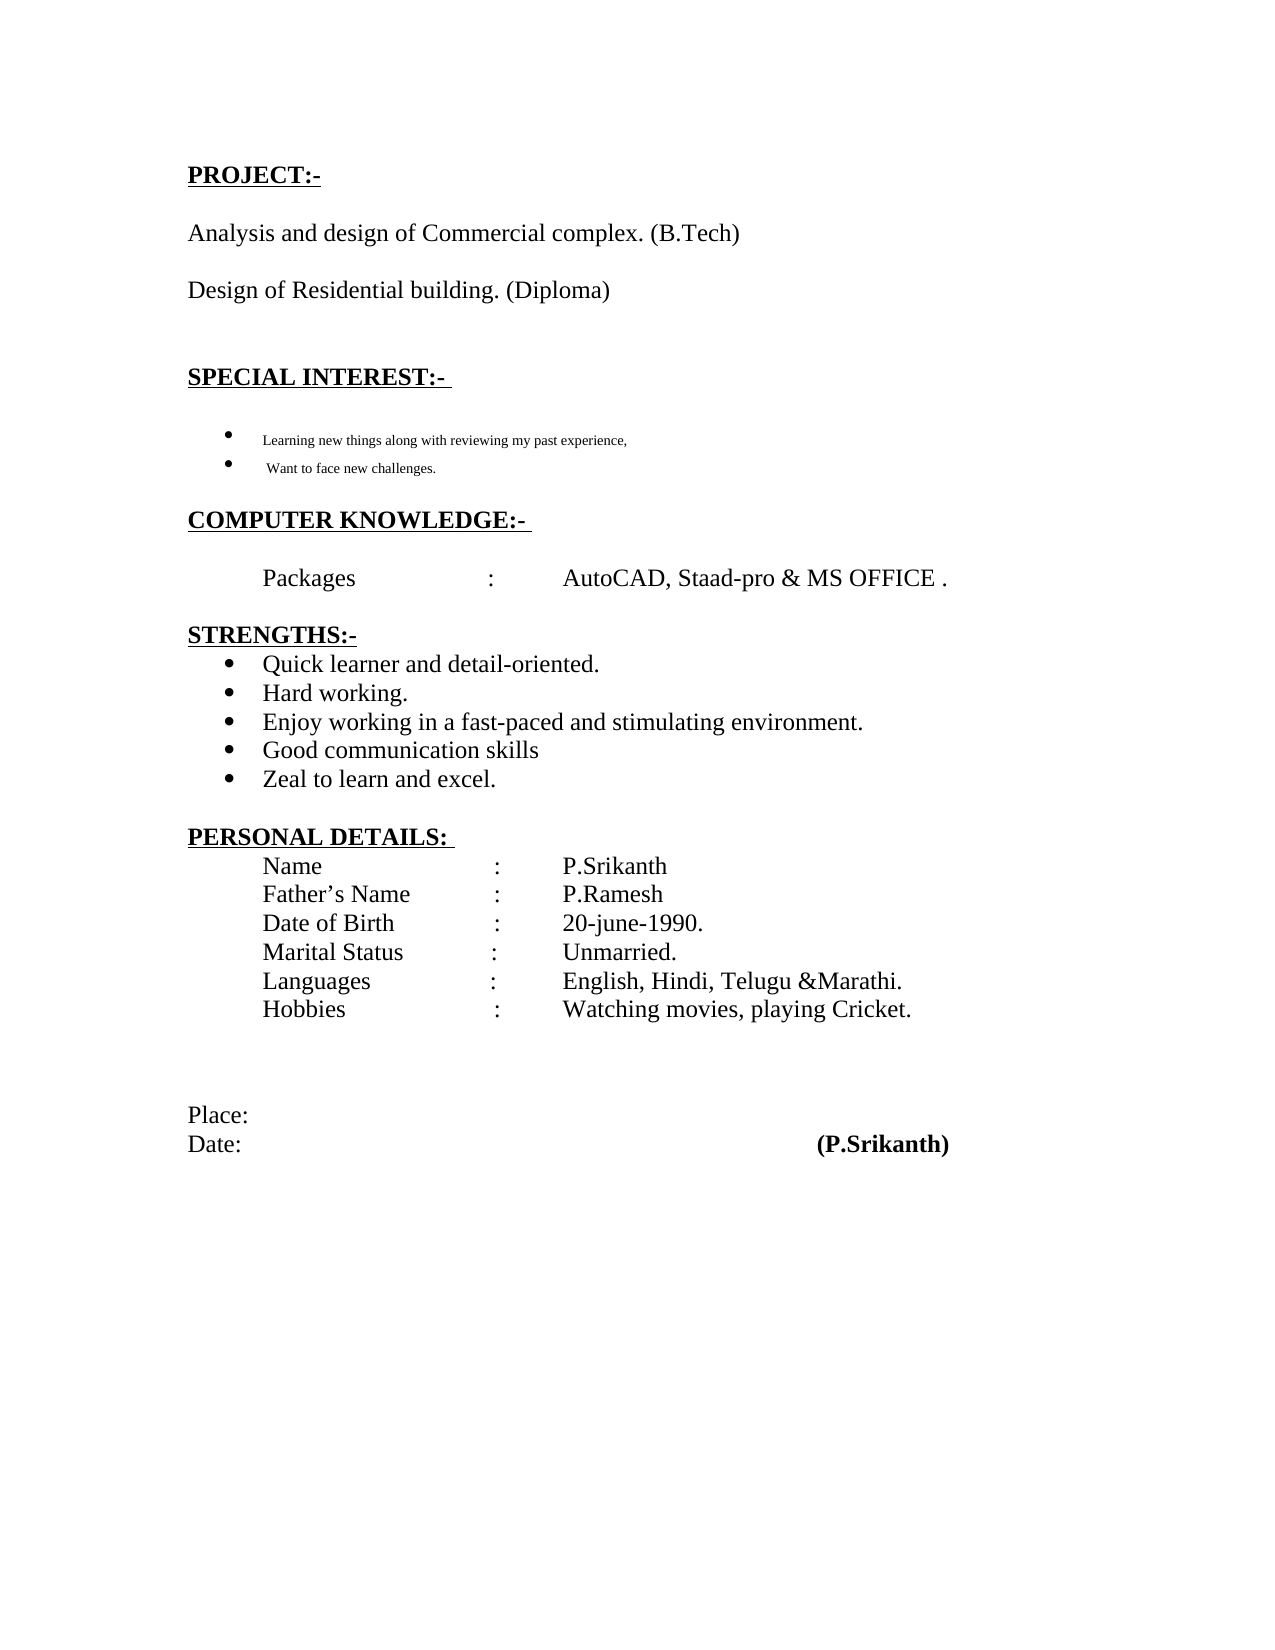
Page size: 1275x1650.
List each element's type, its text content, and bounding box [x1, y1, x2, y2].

text Place: [187, 1100, 1087, 1129]
text Languages : English, Hindi, Telugu &Marathi. [187, 966, 1087, 994]
list Enjoy working in a fast-paced and stimulating environment. [225, 707, 1087, 736]
list Want to face new challenges. [225, 448, 1087, 477]
text Date of Birth : 20-june-1990. [187, 908, 1087, 937]
text Hobbies : Watching movies, playing Cricket. [187, 994, 1087, 1023]
subtitle Name : P.Srikanth [187, 851, 1087, 879]
list Learning new things along with reviewing my past experience, [225, 419, 1087, 448]
text Marital Status : Unmarried. [187, 937, 1087, 966]
text Analysis and design of Commercial complex. (B.Tech) [187, 218, 1087, 247]
list Hard working. [225, 678, 1087, 707]
text Design of Residential building. (Diploma) [187, 276, 1087, 304]
text Date: (P.Srikanth) [187, 1129, 1087, 1157]
text STRENGTHS:- [187, 621, 1087, 649]
text PROJECT:- [187, 161, 1087, 189]
subtitle PERSONAL DETAILS: [187, 822, 1087, 851]
text COMPUTER KNOWLEDGE:- [187, 506, 1087, 534]
text Special Interest:- [187, 362, 1087, 391]
text Packages : AutoCAD, Staad-pro & MS OFFICE . [187, 563, 1087, 592]
list Good communication skills [225, 736, 1087, 764]
list Quick learner and detail-oriented. [225, 649, 1087, 678]
list Zeal to learn and excel. [225, 764, 1087, 793]
text Father’s Name : P.Ramesh [187, 879, 1087, 908]
